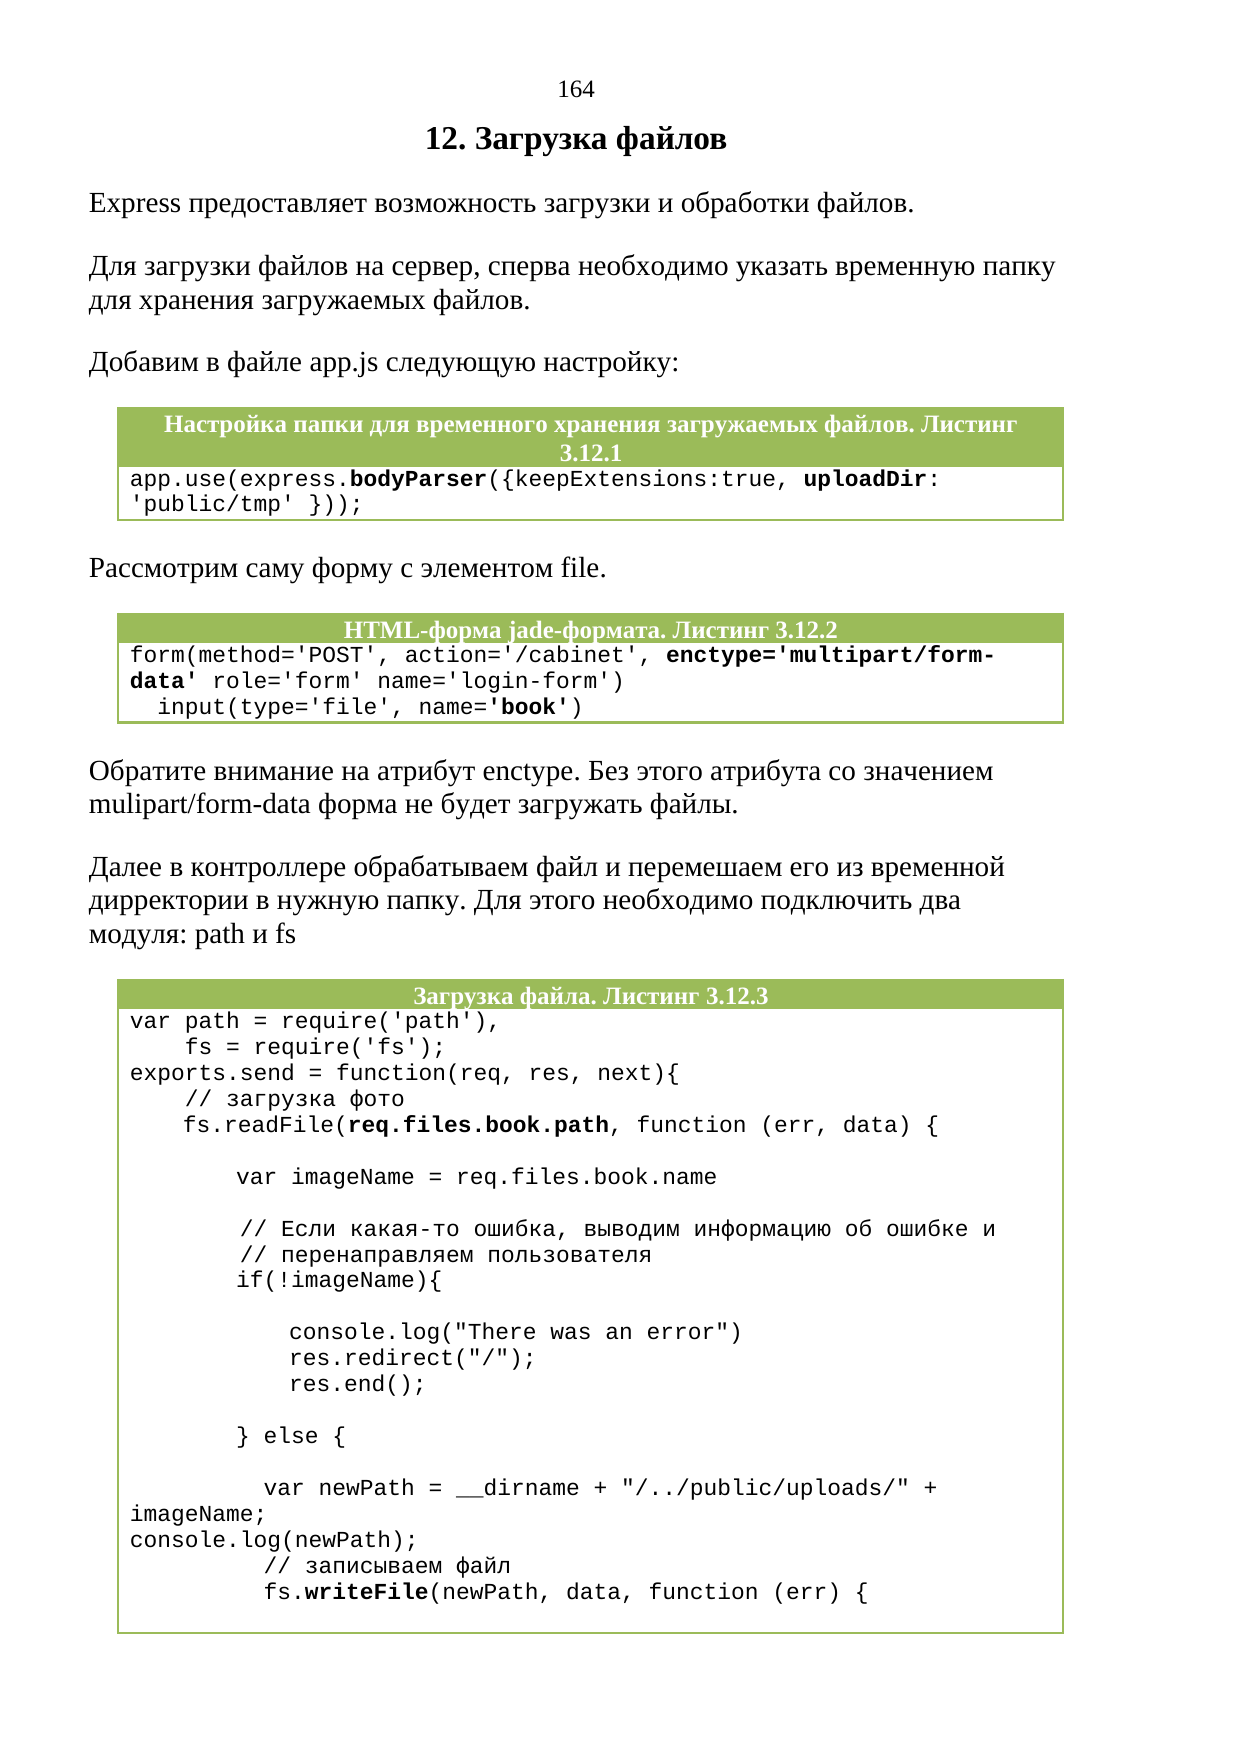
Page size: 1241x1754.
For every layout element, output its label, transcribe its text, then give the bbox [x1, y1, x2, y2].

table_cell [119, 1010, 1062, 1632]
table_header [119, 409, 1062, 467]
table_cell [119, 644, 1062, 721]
text Express предоставляет возможность загрузки и обработки файлов. [89, 186, 1063, 219]
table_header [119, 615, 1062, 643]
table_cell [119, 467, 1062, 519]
text Рассмотрим саму форму с элементом file. [89, 550, 1063, 583]
text Далее в контроллере обрабатываем файл и перемешаем его из временной дирректории в нужную папку. Для этого необходимо подключить два модуля: path и fs [89, 849, 1063, 949]
text Обратите внимание на атрибут enctype. Без этого атрибута со значением mulipart/form-data форма не будет загружать файлы. [89, 753, 1063, 820]
text Добавим в файле app.js следующую настройку: [89, 344, 1063, 378]
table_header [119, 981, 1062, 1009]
subtitle 12. Загрузка файлов [89, 118, 1063, 156]
text Для загрузки файлов на сервер, сперва необходимо указать временную папку для хранения загружаемых файлов. [89, 248, 1063, 315]
